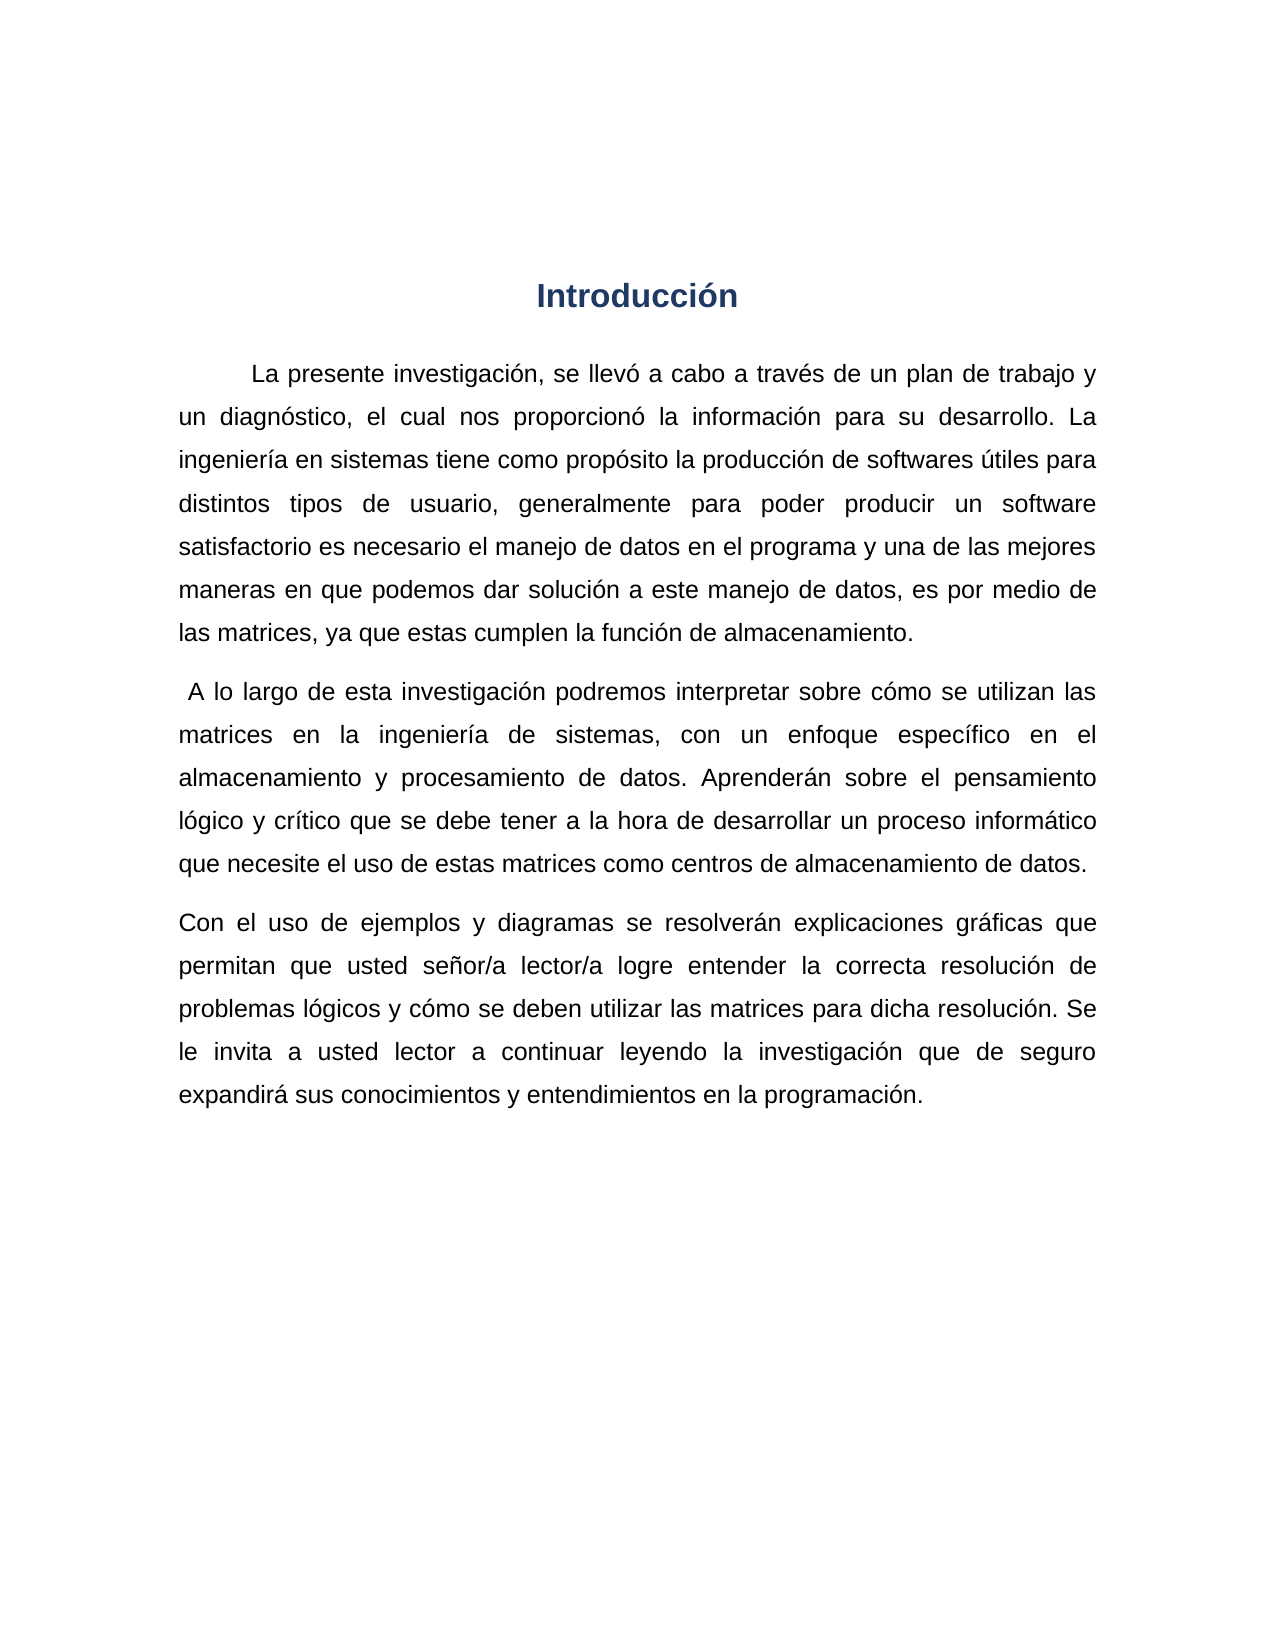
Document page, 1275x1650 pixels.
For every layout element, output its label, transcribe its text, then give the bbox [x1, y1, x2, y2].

text La presente investigación, se llevó a cabo a través de un plan de trabajo y un diagnóstico, el cual nos proporcionó la información para su desarrollo. La ingeniería en sistemas tiene como propósito la producción de softwares útiles para distintos tipos de usuario, generalmente para poder producir un software satisfactorio es necesario el manejo de datos en el programa y una de las mejores maneras en que podemos dar solución a este manejo de datos, es por medio de las matrices, ya que estas cumplen la función de almacenamiento. [178, 359, 1098, 647]
text Con el uso de ejemplos y diagramas se resolverán explicaciones gráficas que permitan que usted señor/a lector/a logre entender la correcta resolución de problemas lógicos y cómo se deben utilizar las matrices para dicha resolución. Se le invita a usted lector a continuar leyendo la investigación que de seguro expandirá sus conocimientos y entendimientos en la programación. [178, 908, 1098, 1109]
text A lo largo de esta investigación podremos interpretar sobre cómo se utilizan las matrices en la ingeniería de sistemas, con un enfoque específico en el almacenamiento y procesamiento de datos. Aprenderán sobre el pensamiento lógico y crítico que se debe tener a la hora de desarrollar un proceso informático que necesite el uso de estas matrices como centros de almacenamiento de datos. [178, 677, 1098, 878]
subtitle Introducción [177, 276, 1097, 314]
